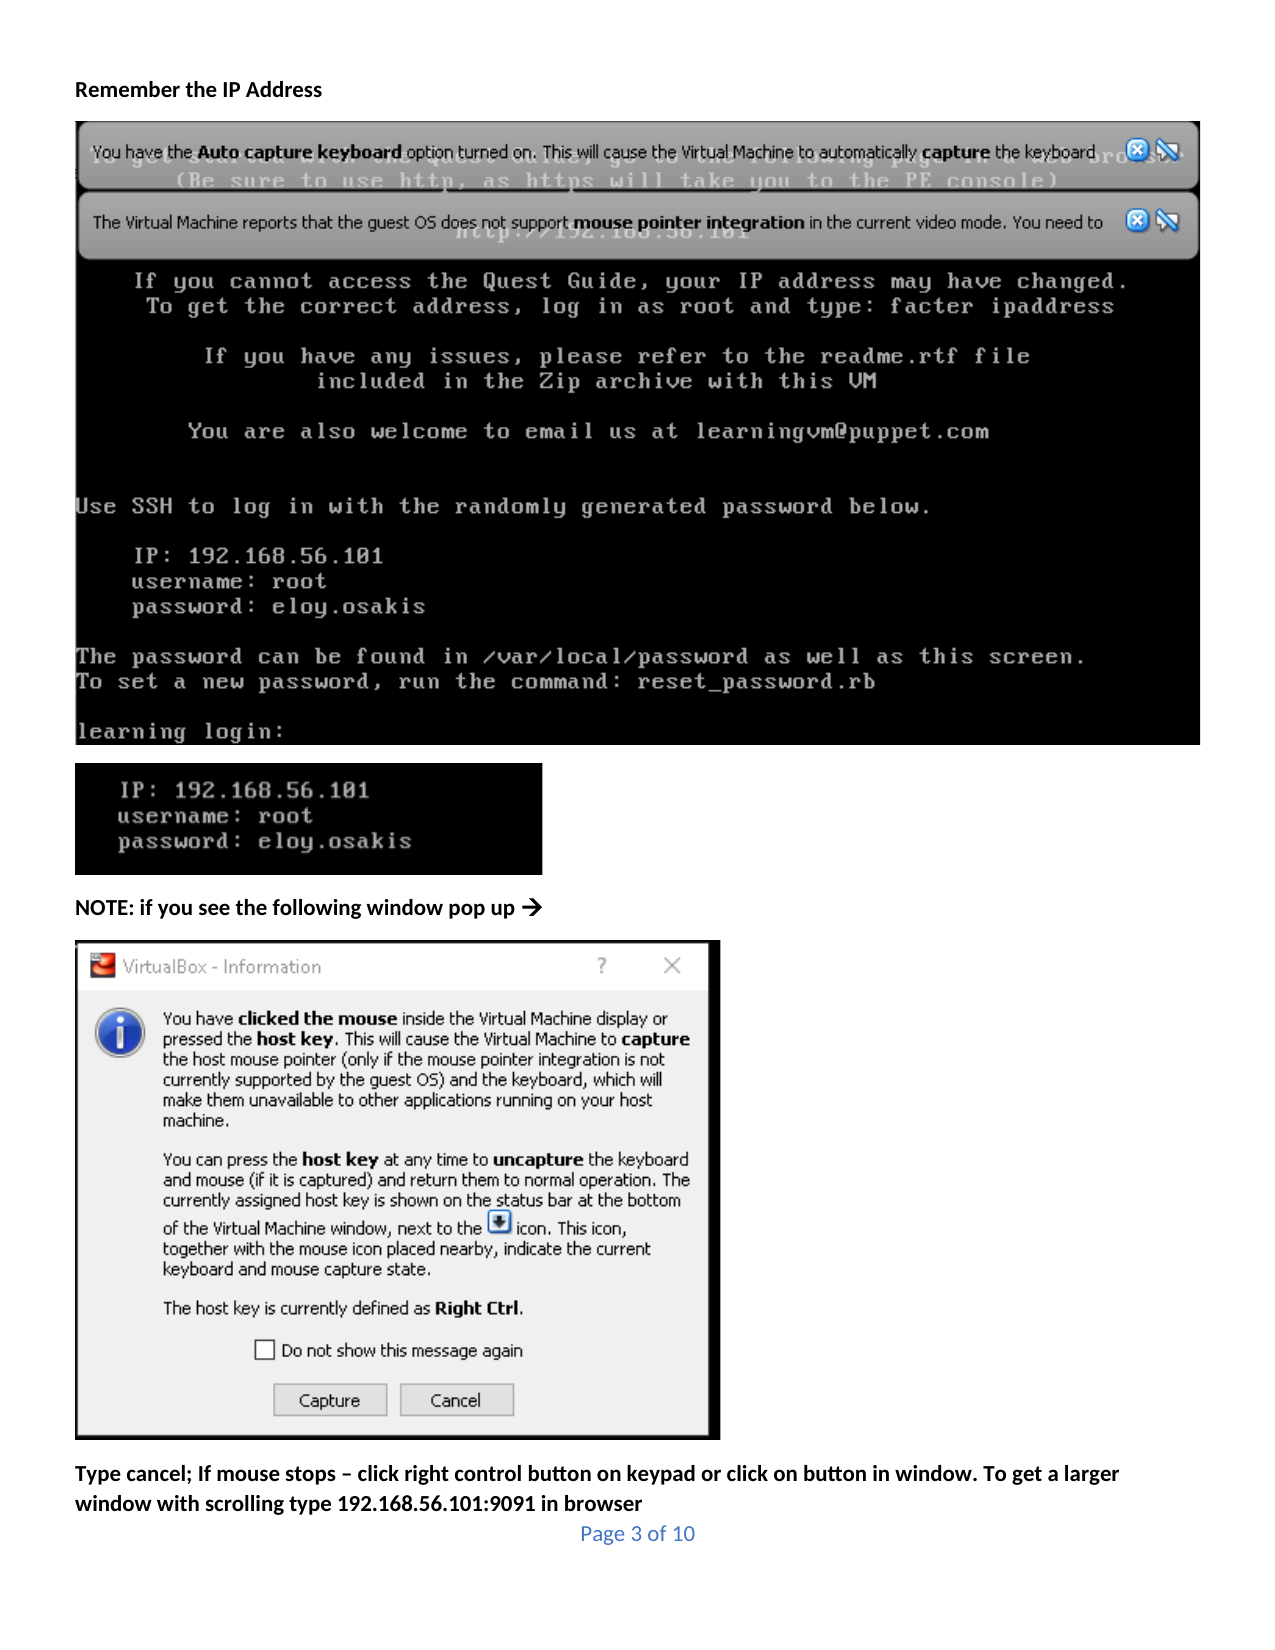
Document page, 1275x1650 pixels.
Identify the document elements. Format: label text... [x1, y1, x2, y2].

picture [75, 763, 543, 875]
text Type cancel; If mouse stops – click right control button on keypad or click on button in window. To get a larger window with scrolling type 192.168.56.101:9091 in browser [75, 1459, 1200, 1517]
text Remember the IP Address [75, 75, 1200, 103]
picture [75, 940, 721, 1440]
picture [75, 121, 1200, 745]
text NOTE: if you see the following window pop up [75, 893, 1200, 921]
